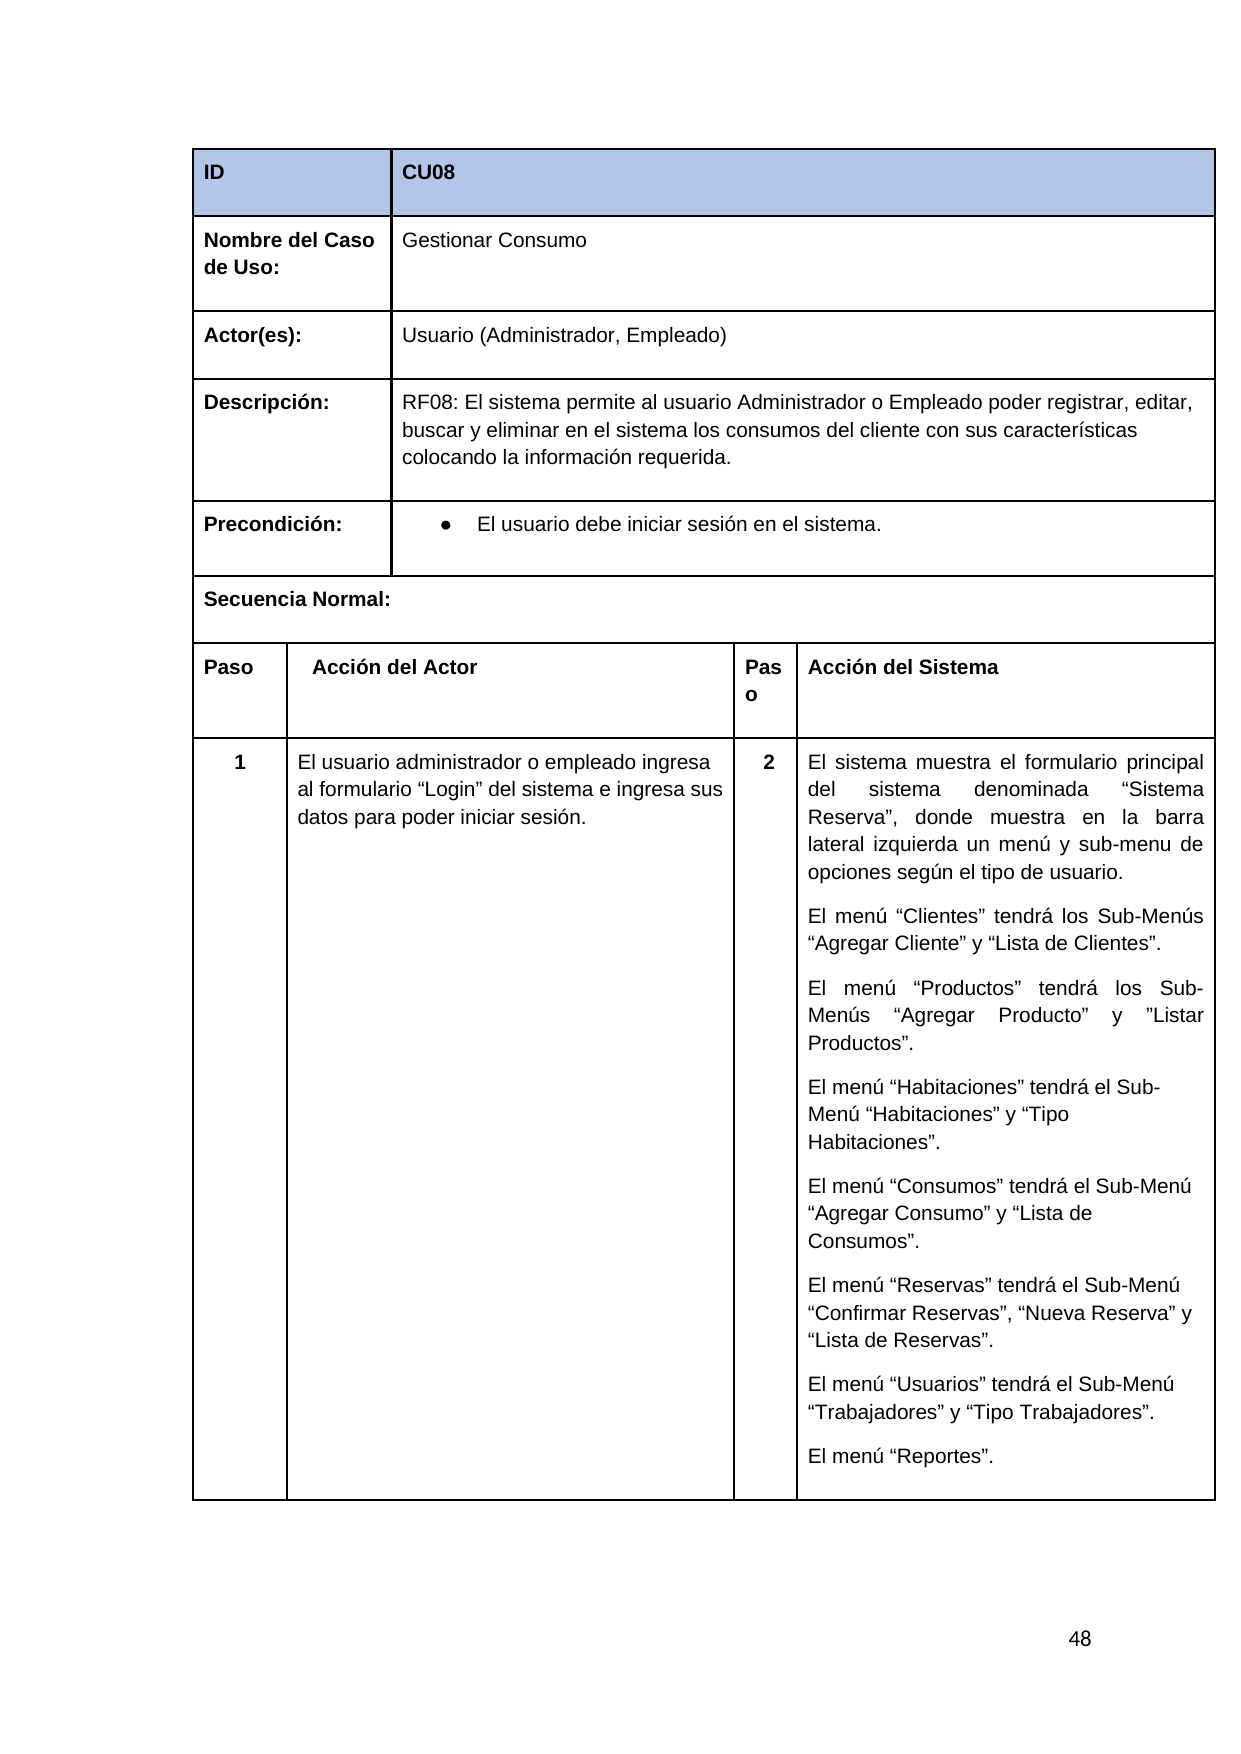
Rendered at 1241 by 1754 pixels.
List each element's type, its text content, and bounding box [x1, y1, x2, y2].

table_cell RF08: El sistema permite al usuario Administrador o Empleado poder registrar, editar, buscar y eliminar en el sistema los consumos del cliente con sus características colocando la información requerida. [393, 380, 1214, 500]
table_cell 1 [194, 739, 286, 1499]
table_cell Paso [735, 644, 796, 737]
table_cell El usuario administrador o empleado ingresa al formulario “Login” del sistema e ingresa sus datos para poder iniciar sesión. [288, 739, 733, 1499]
table_cell ID [194, 150, 390, 215]
table_cell Acción del Sistema [798, 644, 1214, 737]
table_cell Descripción: [194, 380, 390, 500]
table_cell Usuario (Administrador, Empleado) [393, 312, 1214, 377]
table_cell Paso [194, 644, 286, 737]
table_cell CU08 [393, 150, 1214, 215]
table_cell Acción del Actor [288, 644, 733, 737]
table_cell 2 [735, 739, 796, 1499]
table_cell Gestionar Consumo [393, 217, 1214, 310]
table_cell El sistema muestra el formulario principal del sistema denominada “Sistema Reserva”, donde muestra en la barra lateral izquierda un menú y sub-menu de opciones según el tipo de usuario. El menú “Clientes” tendrá los Sub-Menús “Agregar Cliente” y “Lista de Clientes”. El menú “Productos” tendrá los Sub-Menús “Agregar Producto” y ”Listar Productos”. El menú “Habitaciones” tendrá el Sub-Menú “Habitaciones” y “Tipo Habitaciones”. El menú “Consumos” tendrá el Sub-Menú “Agregar Consumo” y “Lista de Consumos”. El menú “Reservas” tendrá el Sub-Menú “Confirmar Reservas”, “Nueva Reserva” y “Lista de Reservas”. El menú “Usuarios” tendrá el Sub-Menú “Trabajadores” y “Tipo Trabajadores”. El menú “Reportes”. [798, 739, 1214, 1499]
table_cell El usuario debe iniciar sesión en el sistema. [393, 502, 1214, 575]
table_cell Secuencia Normal: [194, 577, 1214, 642]
table_cell Precondición: [194, 502, 390, 575]
table_cell Nombre del Caso de Uso: [194, 217, 390, 310]
table_cell Actor(es): [194, 312, 390, 377]
